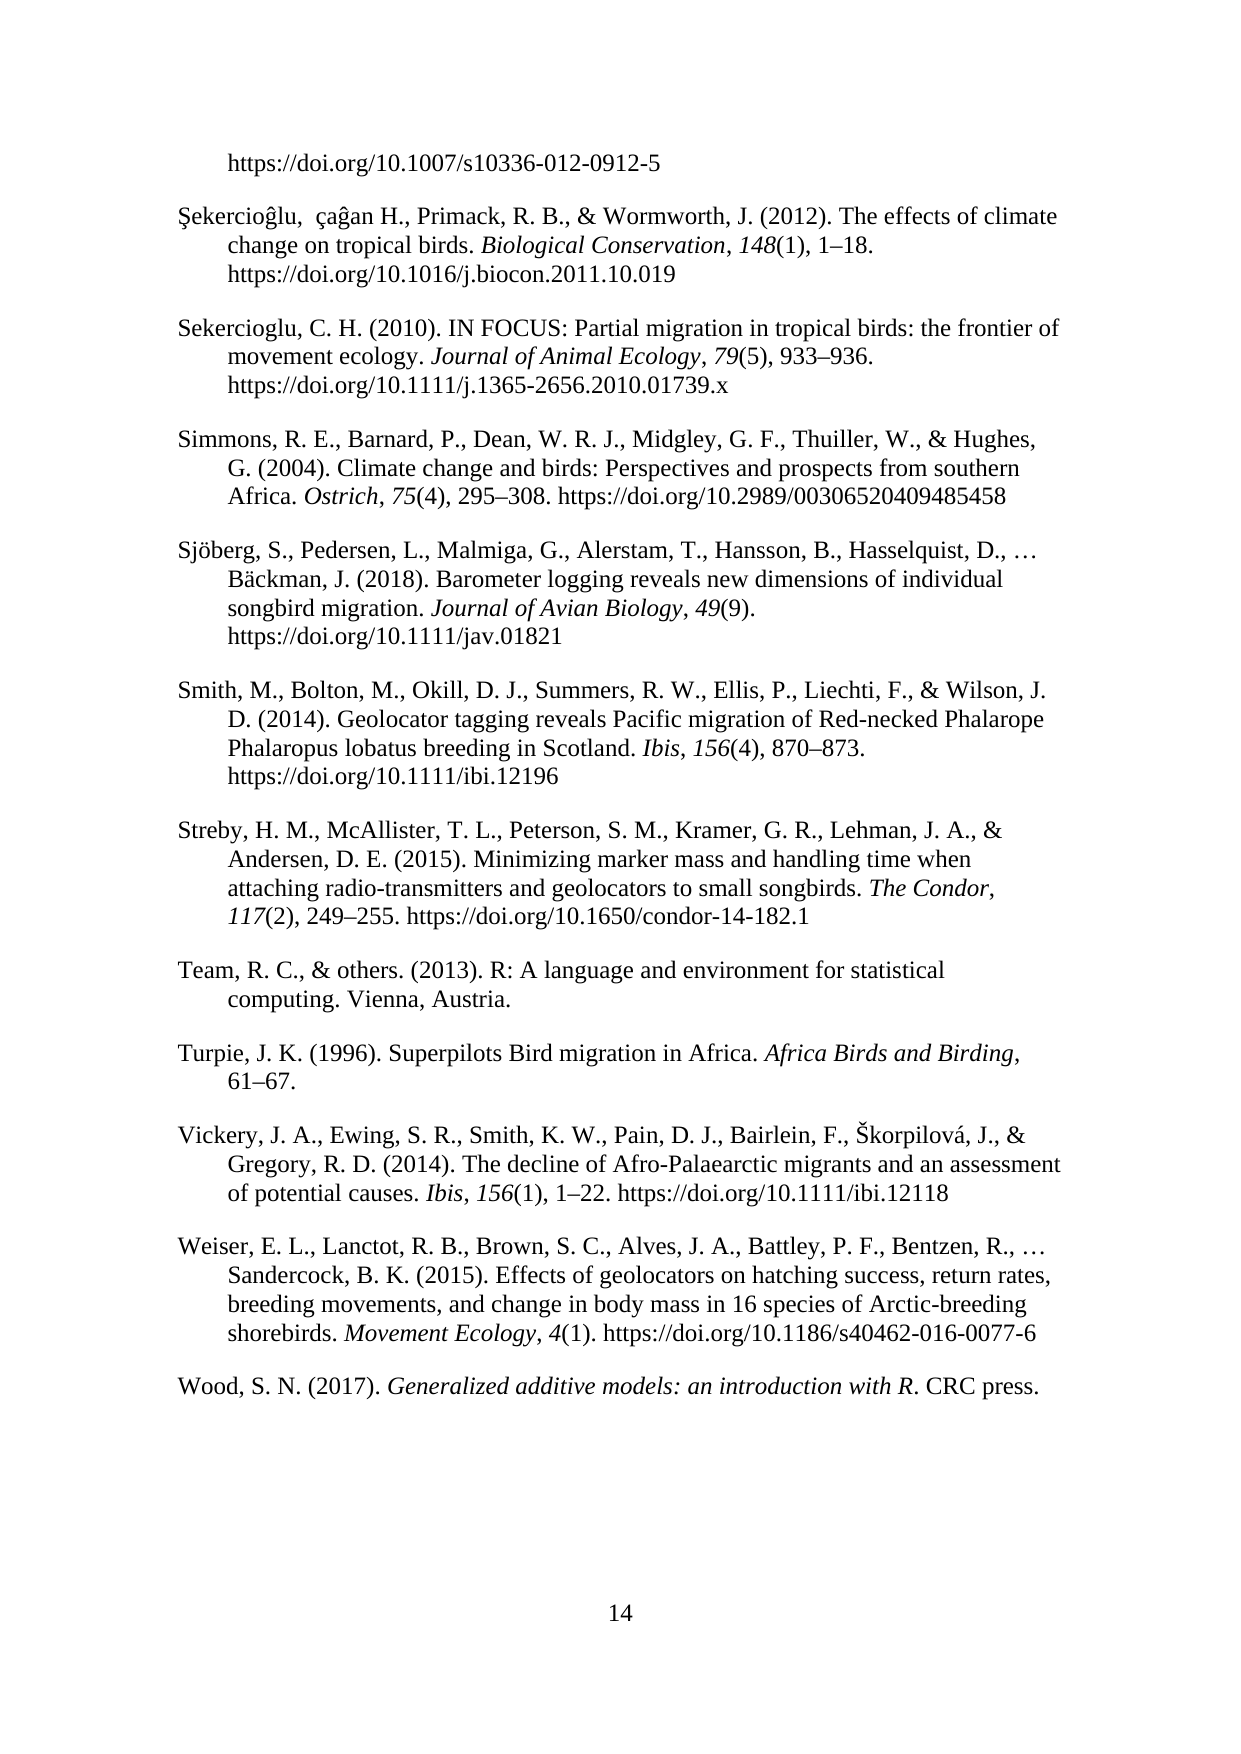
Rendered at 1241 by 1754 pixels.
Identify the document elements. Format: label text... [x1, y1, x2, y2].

text Weiser, E. L., Lanctot, R. B., Brown, S. C., Alves, J. A., Battley, P. F., Bentzen, R., … Sandercock, B. K. (2015). Effects of geolocators on hatching success, return rates, breeding movements, and change in body mass in 16 species of Arctic-breeding shorebirds. Movement Ecology, 4(1). https://doi.org/10.1186/s40462-016-0077-6 [177, 1231, 1063, 1346]
text Vickery, J. A., Ewing, S. R., Smith, K. W., Pain, D. J., Bairlein, F., Škorpilová, J., & Gregory, R. D. (2014). The decline of Afro-Palaearctic migrants and an assessment of potential causes. Ibis, 156(1), 1–22. https://doi.org/10.1111/ibi.12118 [177, 1120, 1063, 1206]
text Team, R. C., & others. (2013). R: A language and environment for statistical computing. Vienna, Austria. [177, 955, 1063, 1013]
text Smith, M., Bolton, M., Okill, D. J., Summers, R. W., Ellis, P., Liechti, F., & Wilson, J. D. (2014). Geolocator tagging reveals Pacific migration of Red-necked Phalarope Phalaropus lobatus breeding in Scotland. Ibis, 156(4), 870–873. https://doi.org/10.1111/ibi.12196 [177, 675, 1063, 790]
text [177, 148, 1063, 176]
text Turpie, J. K. (1996). Superpilots Bird migration in Africa. Africa Birds and Birding, 61–67. [177, 1038, 1063, 1095]
text Sekercioglu, C. H. (2010). IN FOCUS: Partial migration in tropical birds: the frontier of movement ecology. Journal of Animal Ecology, 79(5), 933–936. https://doi.org/10.1111/j.1365-2656.2010.01739.x [177, 313, 1063, 399]
text Simmons, R. E., Barnard, P., Dean, W. R. J., Midgley, G. F., Thuiller, W., & Hughes, G. (2004). Climate change and birds: Perspectives and prospects from southern Africa. Ostrich, 75(4), 295–308. https://doi.org/10.2989/00306520409485458 [177, 424, 1063, 510]
text Sjöberg, S., Pedersen, L., Malmiga, G., Alerstam, T., Hansson, B., Hasselquist, D., … Bäckman, J. (2018). Barometer logging reveals new dimensions of individual songbird migration. Journal of Avian Biology, 49(9). https://doi.org/10.1111/jav.01821 [177, 535, 1063, 650]
text Wood, S. N. (2017). Generalized additive models: an introduction with R. CRC press. [177, 1371, 1063, 1400]
text Şekercioĝlu, çaĝan H., Primack, R. B., & Wormworth, J. (2012). The effects of climate change on tropical birds. Biological Conservation, 148(1), 1–18. https://doi.org/10.1016/j.biocon.2011.10.019 [177, 201, 1063, 288]
text Streby, H. M., McAllister, T. L., Peterson, S. M., Kramer, G. R., Lehman, J. A., & Andersen, D. E. (2015). Minimizing marker mass and handling time when attaching radio-transmitters and geolocators to small songbirds. The Condor, 117(2), 249–255. https://doi.org/10.1650/condor-14-182.1 [177, 815, 1063, 930]
